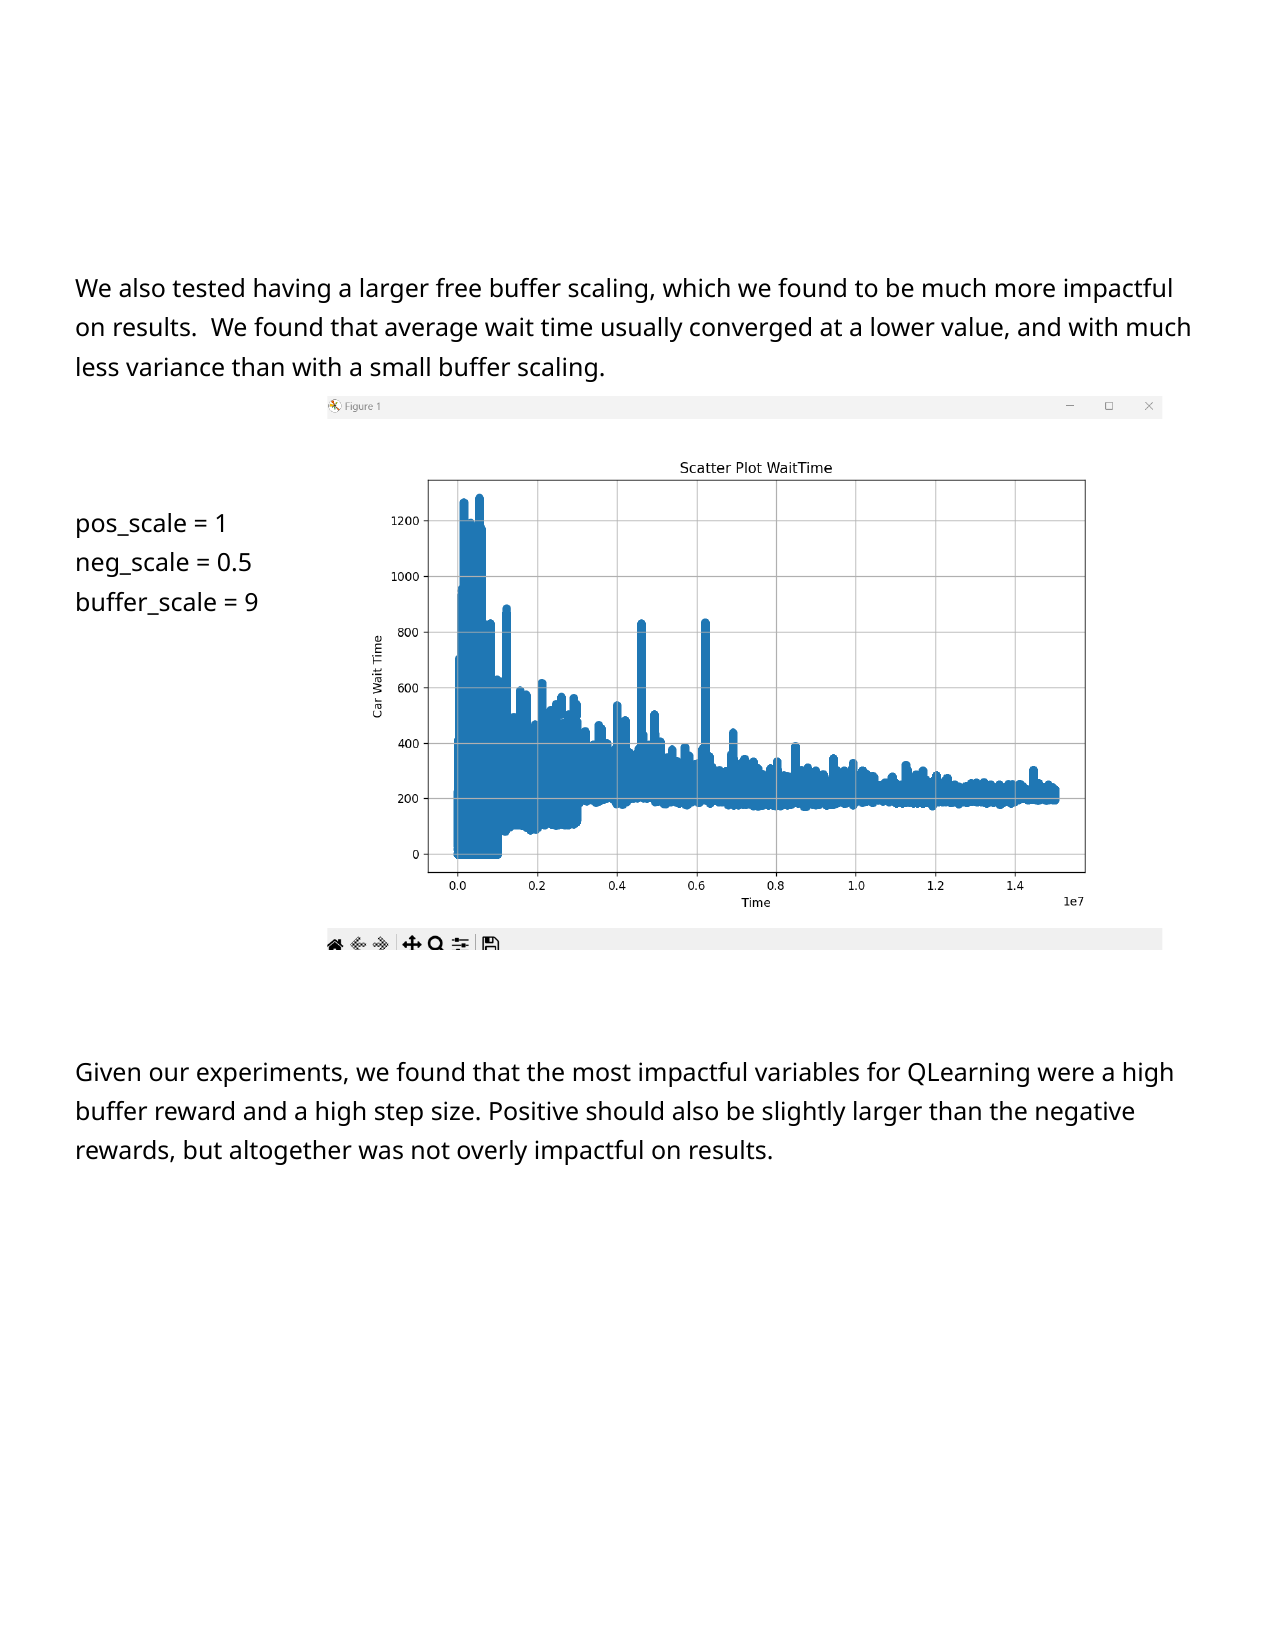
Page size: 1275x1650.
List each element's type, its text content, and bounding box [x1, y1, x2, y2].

picture [327, 618, 1163, 950]
text Given our experiments, we found that the most impactful variables for QLearning were a high buffer reward and a high step size. Positive should also be slightly larger than the negative rewards, but altogether was not overly impactful on results. [75, 1054, 1200, 1167]
picture [327, 396, 1163, 506]
text We also tested having a larger free buffer scaling, which we found to be much more impactful on results. We found that average wait time usually converged at a lower value, and with much less variance than with a small buffer scaling. [75, 271, 1200, 383]
text pos_scale = 1 neg_scale = 0.5 buffer_scale = 9 [75, 506, 1200, 618]
